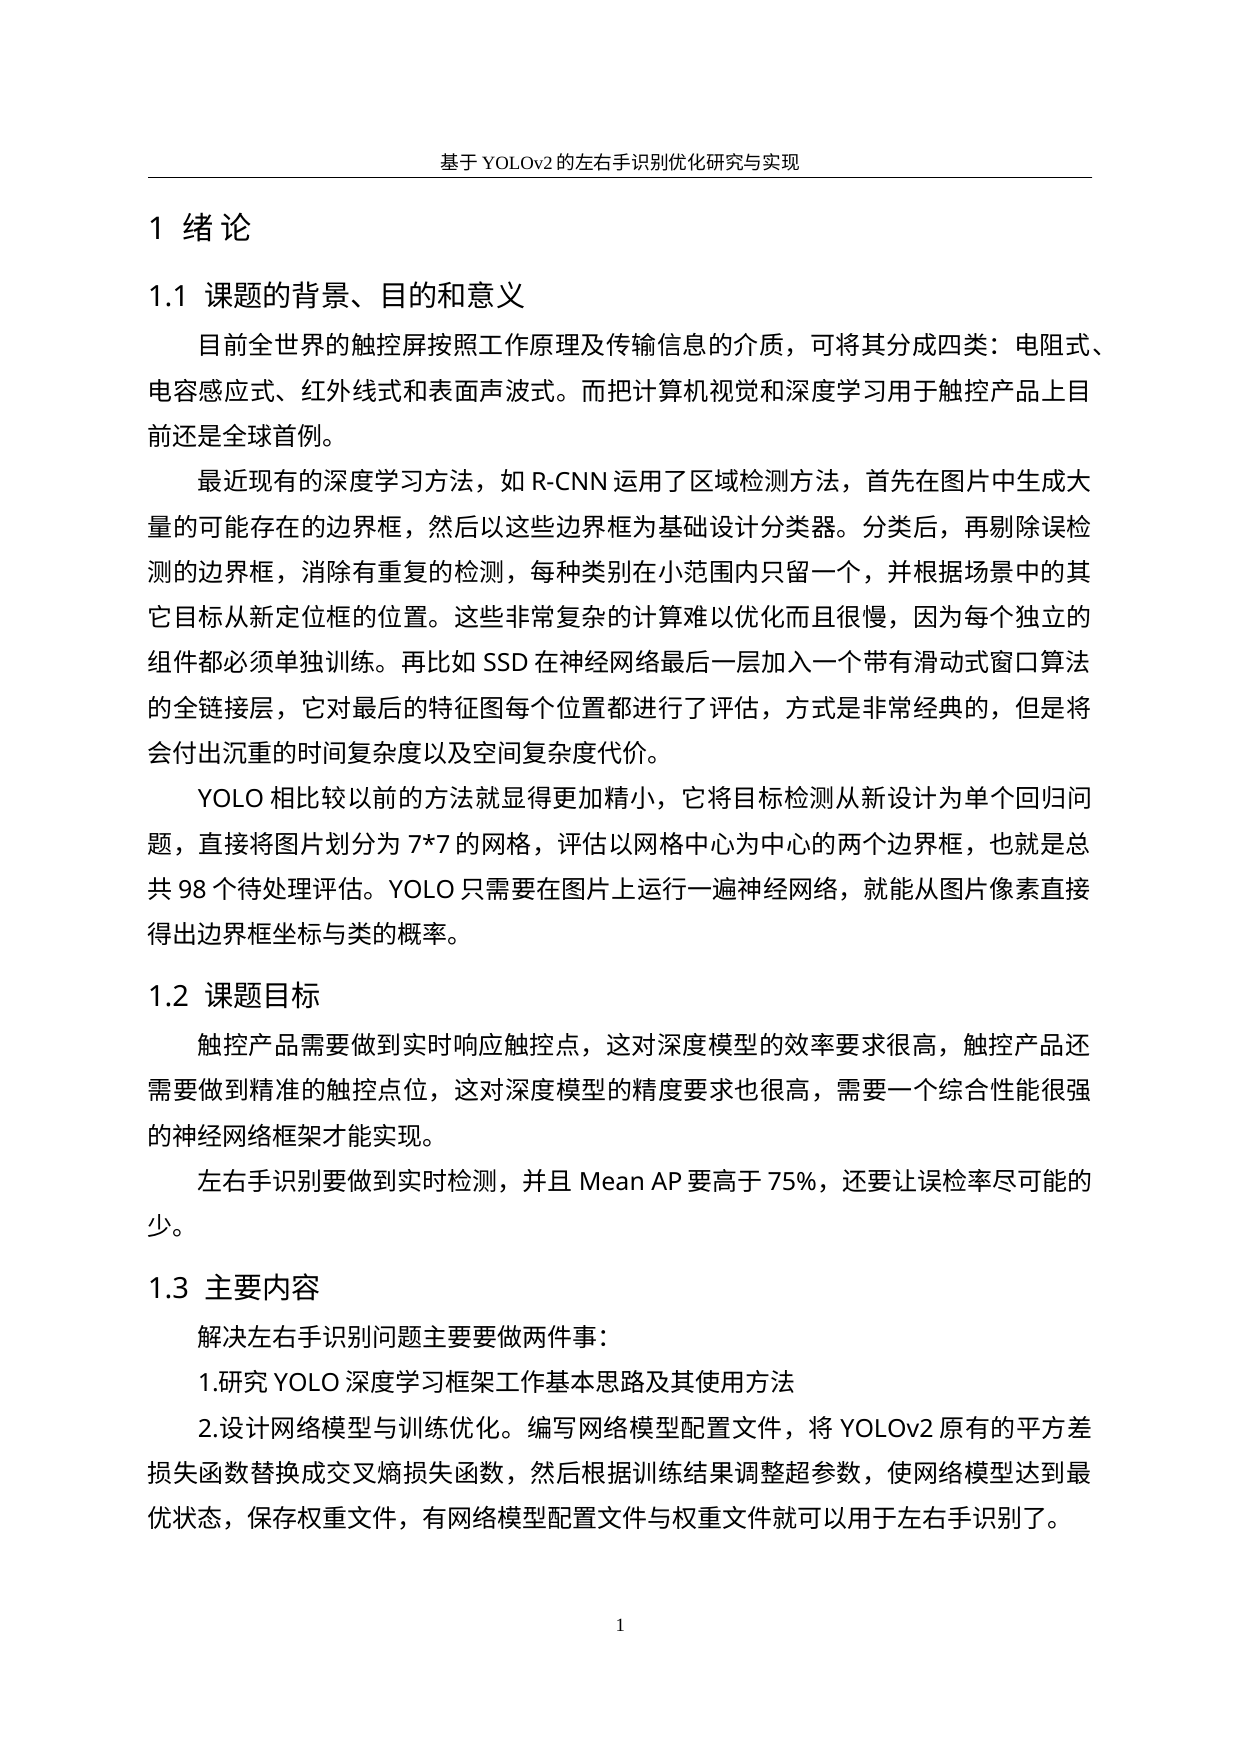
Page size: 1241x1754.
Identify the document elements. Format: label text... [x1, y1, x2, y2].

subtitle 绪 论 [148, 203, 1092, 249]
subtitle 课题目标 [148, 973, 1092, 1015]
text 左右手识别要做到实时检测，并且Mean AP要高于75%，还要让误检率尽可能的少。 [148, 1161, 1092, 1243]
text 触控产品需要做到实时响应触控点，这对深度模型的效率要求很高，触控产品还需要做到精准的触控点位，这对深度模型的精度要求也很高，需要一个综合性能很强的神经网络框架才能实现。 [148, 1026, 1092, 1152]
subtitle 课题的背景、目的和意义 [148, 273, 1092, 315]
text YOLO相比较以前的方法就显得更加精小，它将目标检测从新设计为单个回归问题，直接将图片划分为7*7的网格，评估以网格中心为中心的两个边界框，也就是总共98个待处理评估。YOLO只需要在图片上运行一遍神经网络，就能从图片像素直接得出边界框坐标与类的概率。 [148, 779, 1092, 951]
text 目前全世界的触控屏按照工作原理及传输信息的介质，可将其分成四类：电阻式、电容感应式、红外线式和表面声波式。而把计算机视觉和深度学习用于触控产品上目前还是全球首例。 [148, 326, 1092, 453]
text 最近现有的深度学习方法，如R-CNN运用了区域检测方法，首先在图片中生成大量的可能存在的边界框，然后以这些边界框为基础设计分类器。分类后，再剔除误检测的边界框，消除有重复的检测，每种类别在小范围内只留一个，并根据场景中的其它目标从新定位框的位置。这些非常复杂的计算难以优化而且很慢，因为每个独立的组件都必须单独训练。再比如SSD在神经网络最后一层加入一个带有滑动式窗口算法的全链接层，它对最后的特征图每个位置都进行了评估，方式是非常经典的，但是将会付出沉重的时间复杂度以及空间复杂度代价。 [148, 462, 1092, 770]
subtitle 主要内容 [148, 1264, 1092, 1307]
text 2.设计网络模型与训练优化。编写网络模型配置文件，将YOLOv2原有的平方差损失函数替换成交叉熵损失函数，然后根据训练结果调整超参数，使网络模型达到最优状态，保存权重文件，有网络模型配置文件与权重文件就可以用于左右手识别了。 [148, 1408, 1092, 1535]
text 1.研究YOLO深度学习框架工作基本思路及其使用方法 [148, 1363, 1092, 1399]
text 解决左右手识别问题主要要做两件事： [148, 1317, 1092, 1354]
